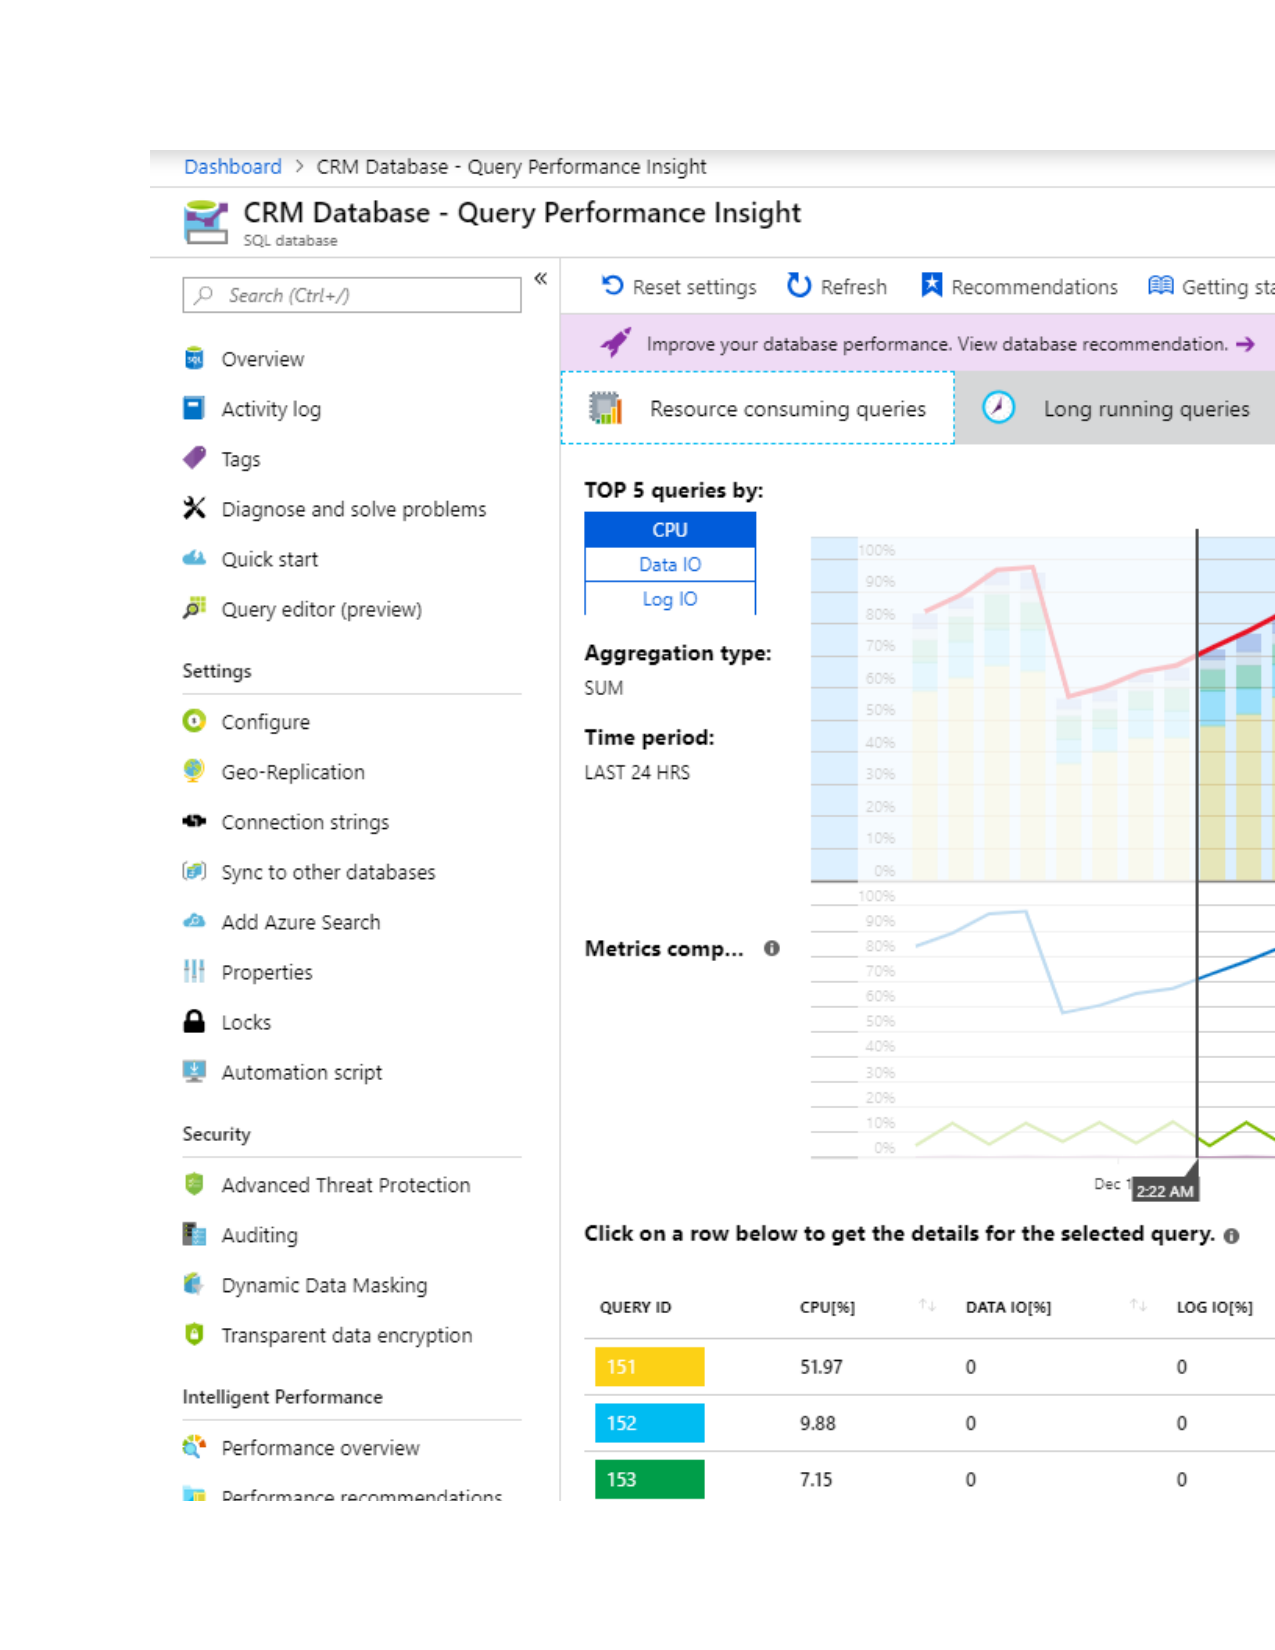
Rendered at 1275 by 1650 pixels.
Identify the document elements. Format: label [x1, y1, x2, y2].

picture [150, 150, 1275, 1501]
